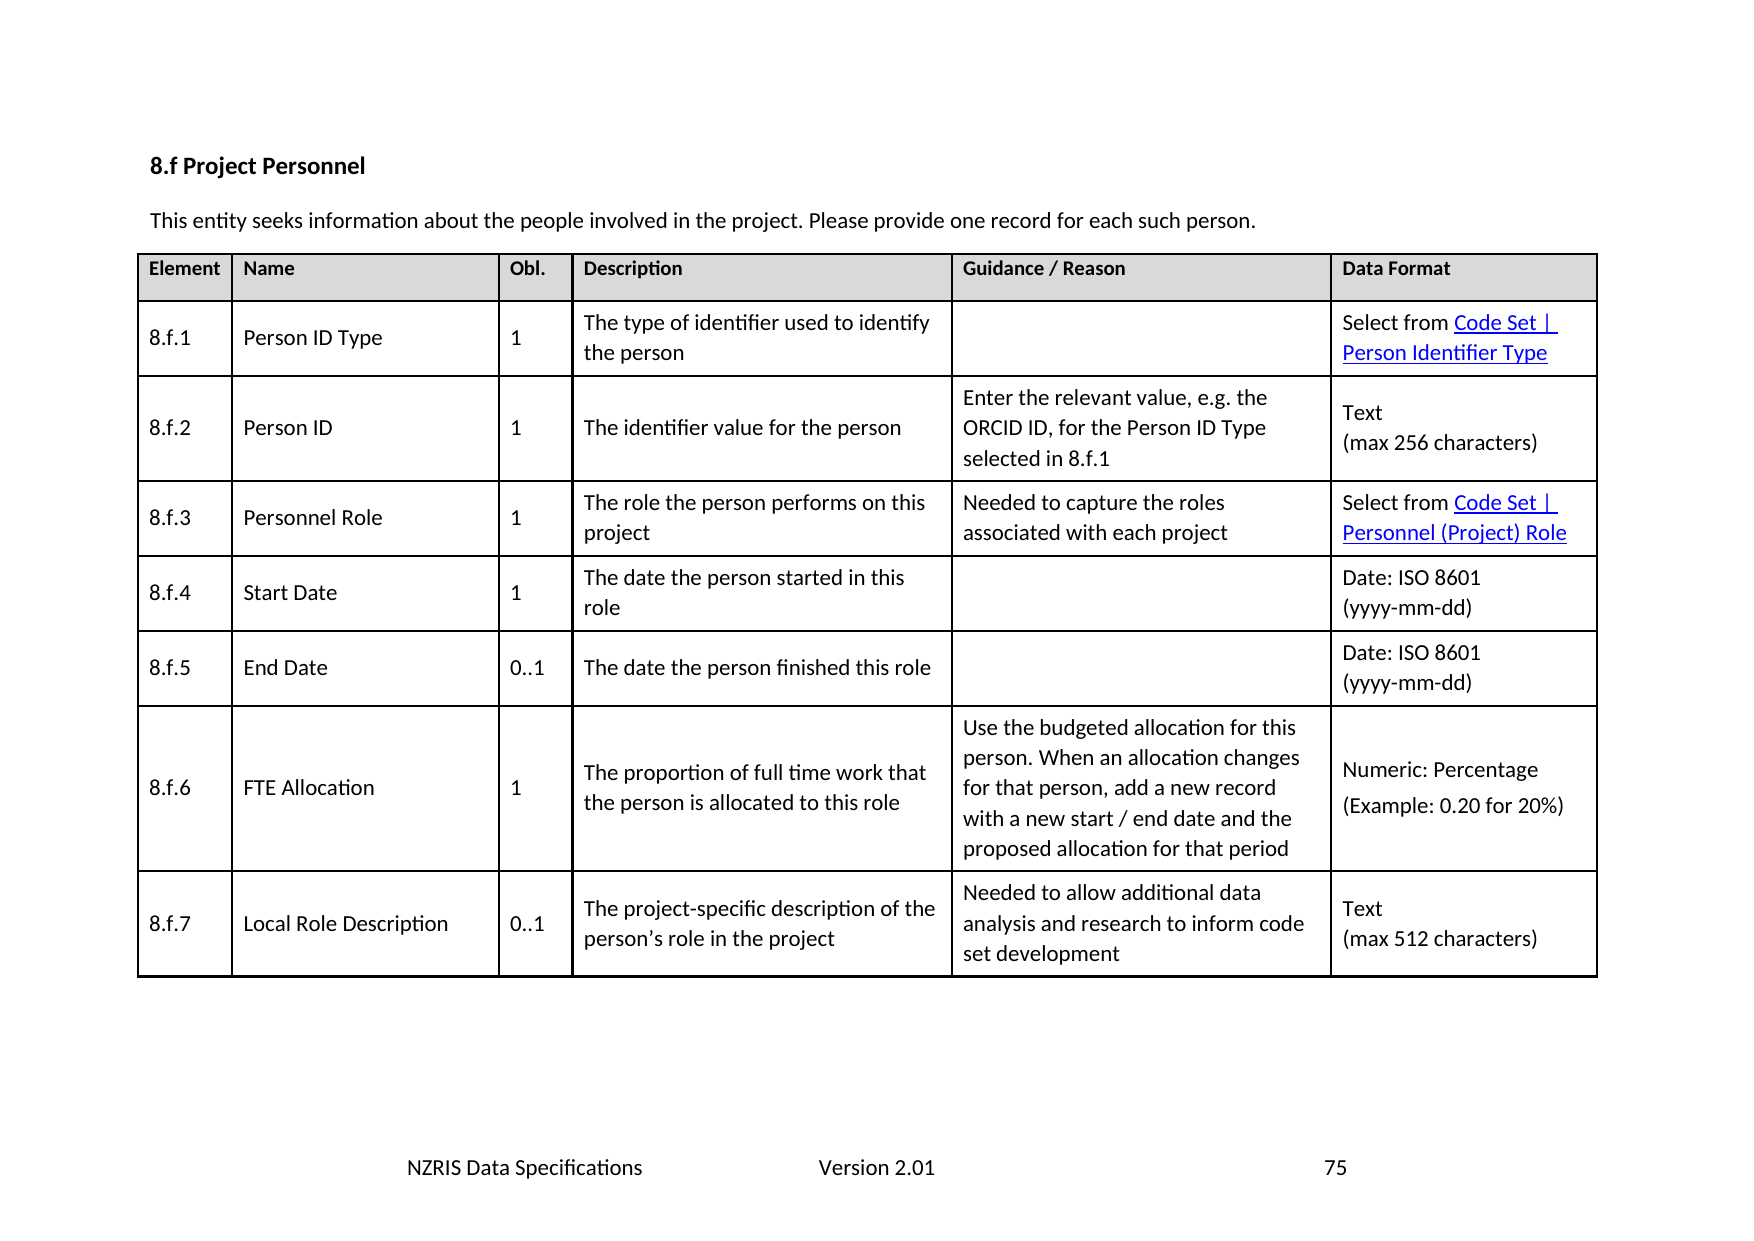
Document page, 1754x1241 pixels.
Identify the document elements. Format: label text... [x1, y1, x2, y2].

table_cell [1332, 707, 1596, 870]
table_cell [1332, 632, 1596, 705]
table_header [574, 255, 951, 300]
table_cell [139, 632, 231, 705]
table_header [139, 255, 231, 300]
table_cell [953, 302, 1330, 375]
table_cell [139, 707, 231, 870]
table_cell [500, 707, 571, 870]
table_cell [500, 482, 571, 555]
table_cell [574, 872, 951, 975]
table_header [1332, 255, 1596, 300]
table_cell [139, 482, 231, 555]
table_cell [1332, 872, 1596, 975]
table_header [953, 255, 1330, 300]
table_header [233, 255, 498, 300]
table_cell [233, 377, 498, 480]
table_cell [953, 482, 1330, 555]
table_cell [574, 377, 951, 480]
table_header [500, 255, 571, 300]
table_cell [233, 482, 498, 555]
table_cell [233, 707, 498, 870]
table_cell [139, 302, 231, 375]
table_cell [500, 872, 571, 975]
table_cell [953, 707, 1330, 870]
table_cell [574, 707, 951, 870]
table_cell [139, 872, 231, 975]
text This entity seeks information about the people involved in the project. Please provide one record for each such person. [150, 206, 1604, 234]
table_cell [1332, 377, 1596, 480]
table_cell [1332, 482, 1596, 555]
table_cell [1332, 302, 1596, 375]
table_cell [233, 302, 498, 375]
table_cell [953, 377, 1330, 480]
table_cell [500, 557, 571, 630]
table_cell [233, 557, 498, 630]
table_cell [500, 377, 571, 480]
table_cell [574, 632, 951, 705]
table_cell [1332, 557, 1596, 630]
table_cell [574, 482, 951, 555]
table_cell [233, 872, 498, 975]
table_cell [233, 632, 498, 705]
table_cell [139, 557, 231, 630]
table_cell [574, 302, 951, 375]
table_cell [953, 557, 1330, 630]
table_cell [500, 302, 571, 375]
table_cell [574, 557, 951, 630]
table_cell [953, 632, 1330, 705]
subtitle 8.f Project Personnel [150, 150, 1604, 181]
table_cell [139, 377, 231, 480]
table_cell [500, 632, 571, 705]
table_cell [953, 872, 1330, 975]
